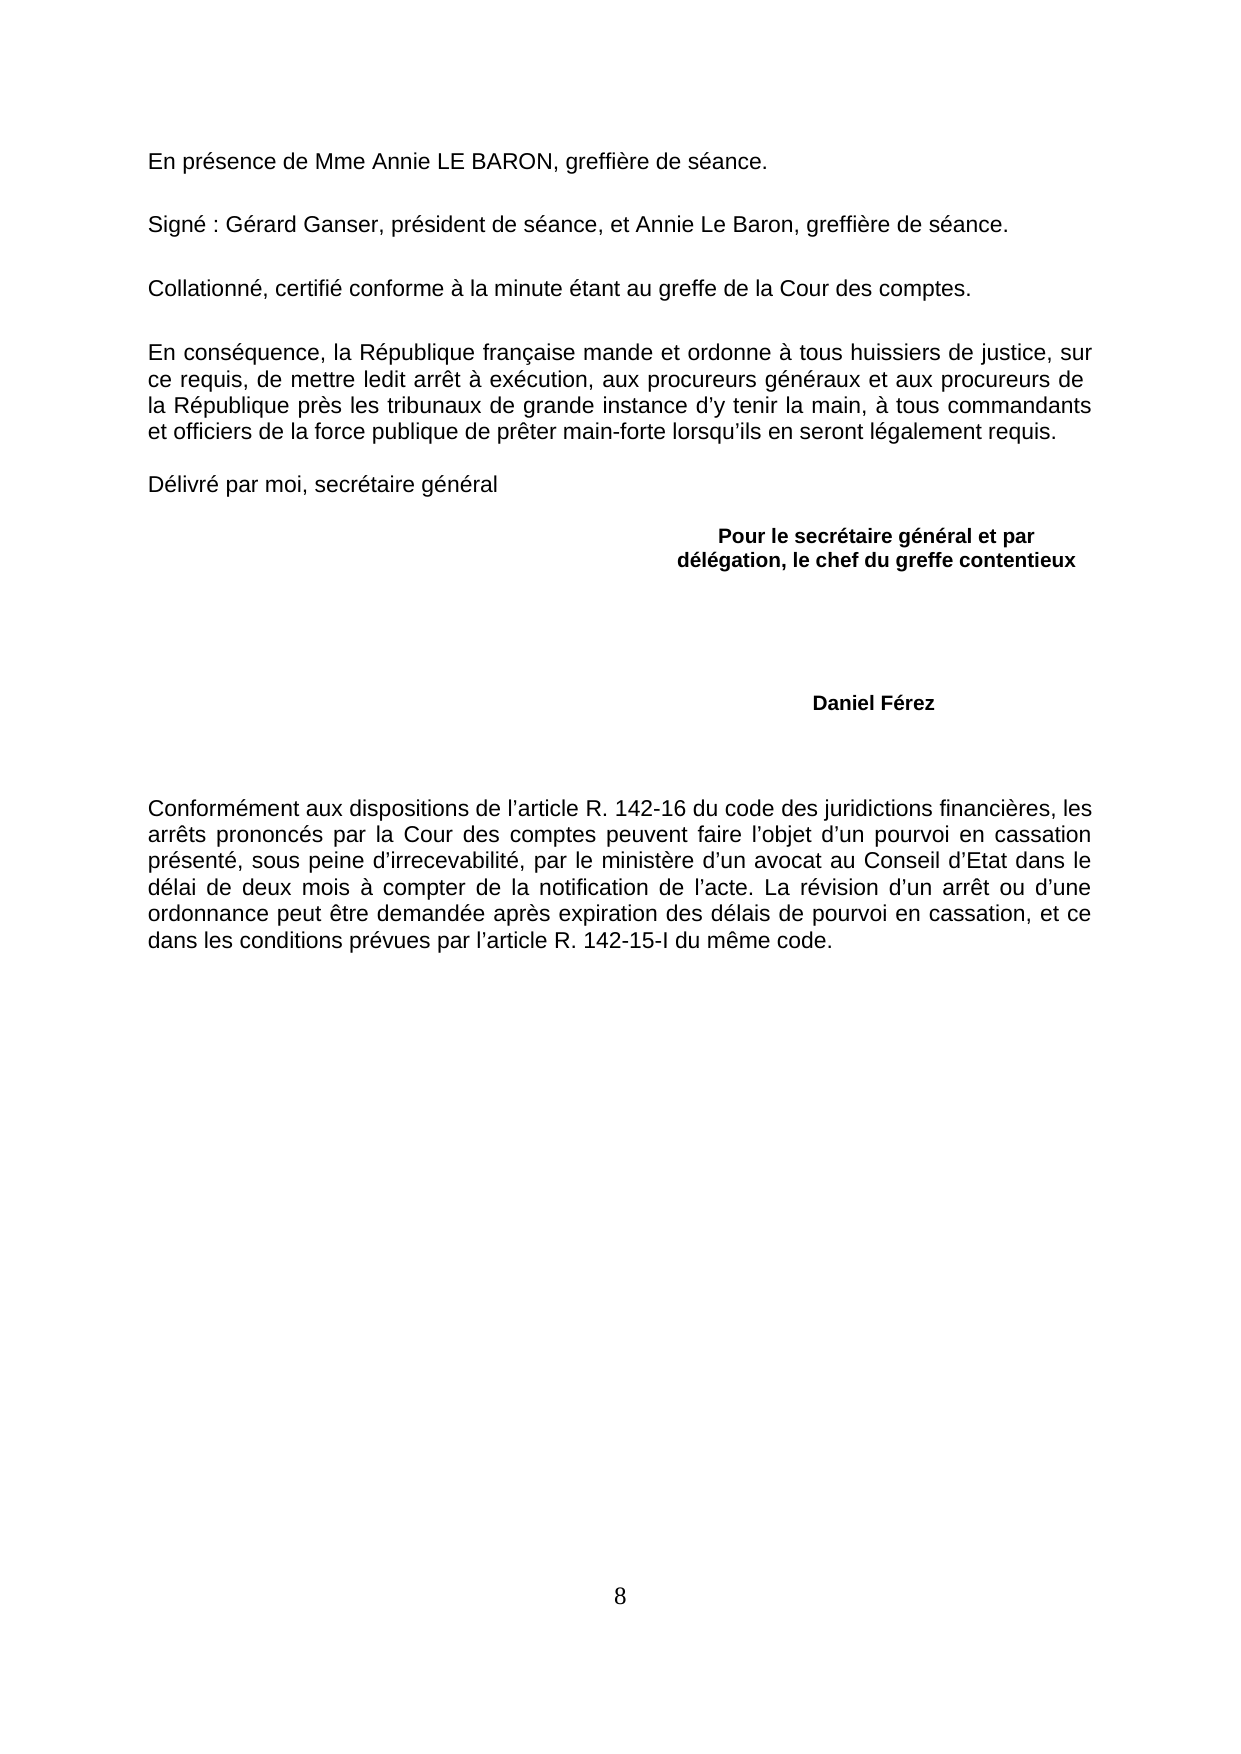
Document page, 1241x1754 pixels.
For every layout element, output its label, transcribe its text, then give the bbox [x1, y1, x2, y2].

text En conséquence, la République française mande et ordonne à tous huissiers de justice, sur ce requis, de mettre ledit arrêt à exécution, aux procureurs généraux et aux procureurs de la République près les tribunaux de grande instance d’y tenir la main, à tous commandants et officiers de la force publique de prêter main-forte lorsqu’ils en seront légalement requis. [148, 339, 1093, 444]
text Signé : Gérard Ganser, président de séance, et Annie Le Baron, greffière de séance. [148, 211, 1093, 238]
text Conformément aux dispositions de l’article R. 142-16 du code des juridictions financières, les arrêts prononcés par la Cour des comptes peuvent faire l’objet d’un pourvoi en cassation présenté, sous peine d’irrecevabilité, par le ministère d’un avocat au Conseil d’Etat dans le délai de deux mois à compter de la notification de l’acte. La révision d’un arrêt ou d’une ordonnance peut être demandée après expiration des délais de pourvoi en cassation, et ce dans les conditions prévues par l’article R. 142-15-I du même code. [148, 795, 1093, 953]
text Collationné, certifié conforme à la minute étant au greffe de la Cour des comptes. [148, 275, 1093, 302]
text Délivré par moi, secrétaire général [148, 471, 1093, 497]
table_header Pour le secrétaire général et par délégation, le chef du greffe contentieux Daniel Férez [650, 524, 1103, 782]
text En présence de Mme Annie LE BARON, greffière de séance. [148, 148, 1093, 174]
